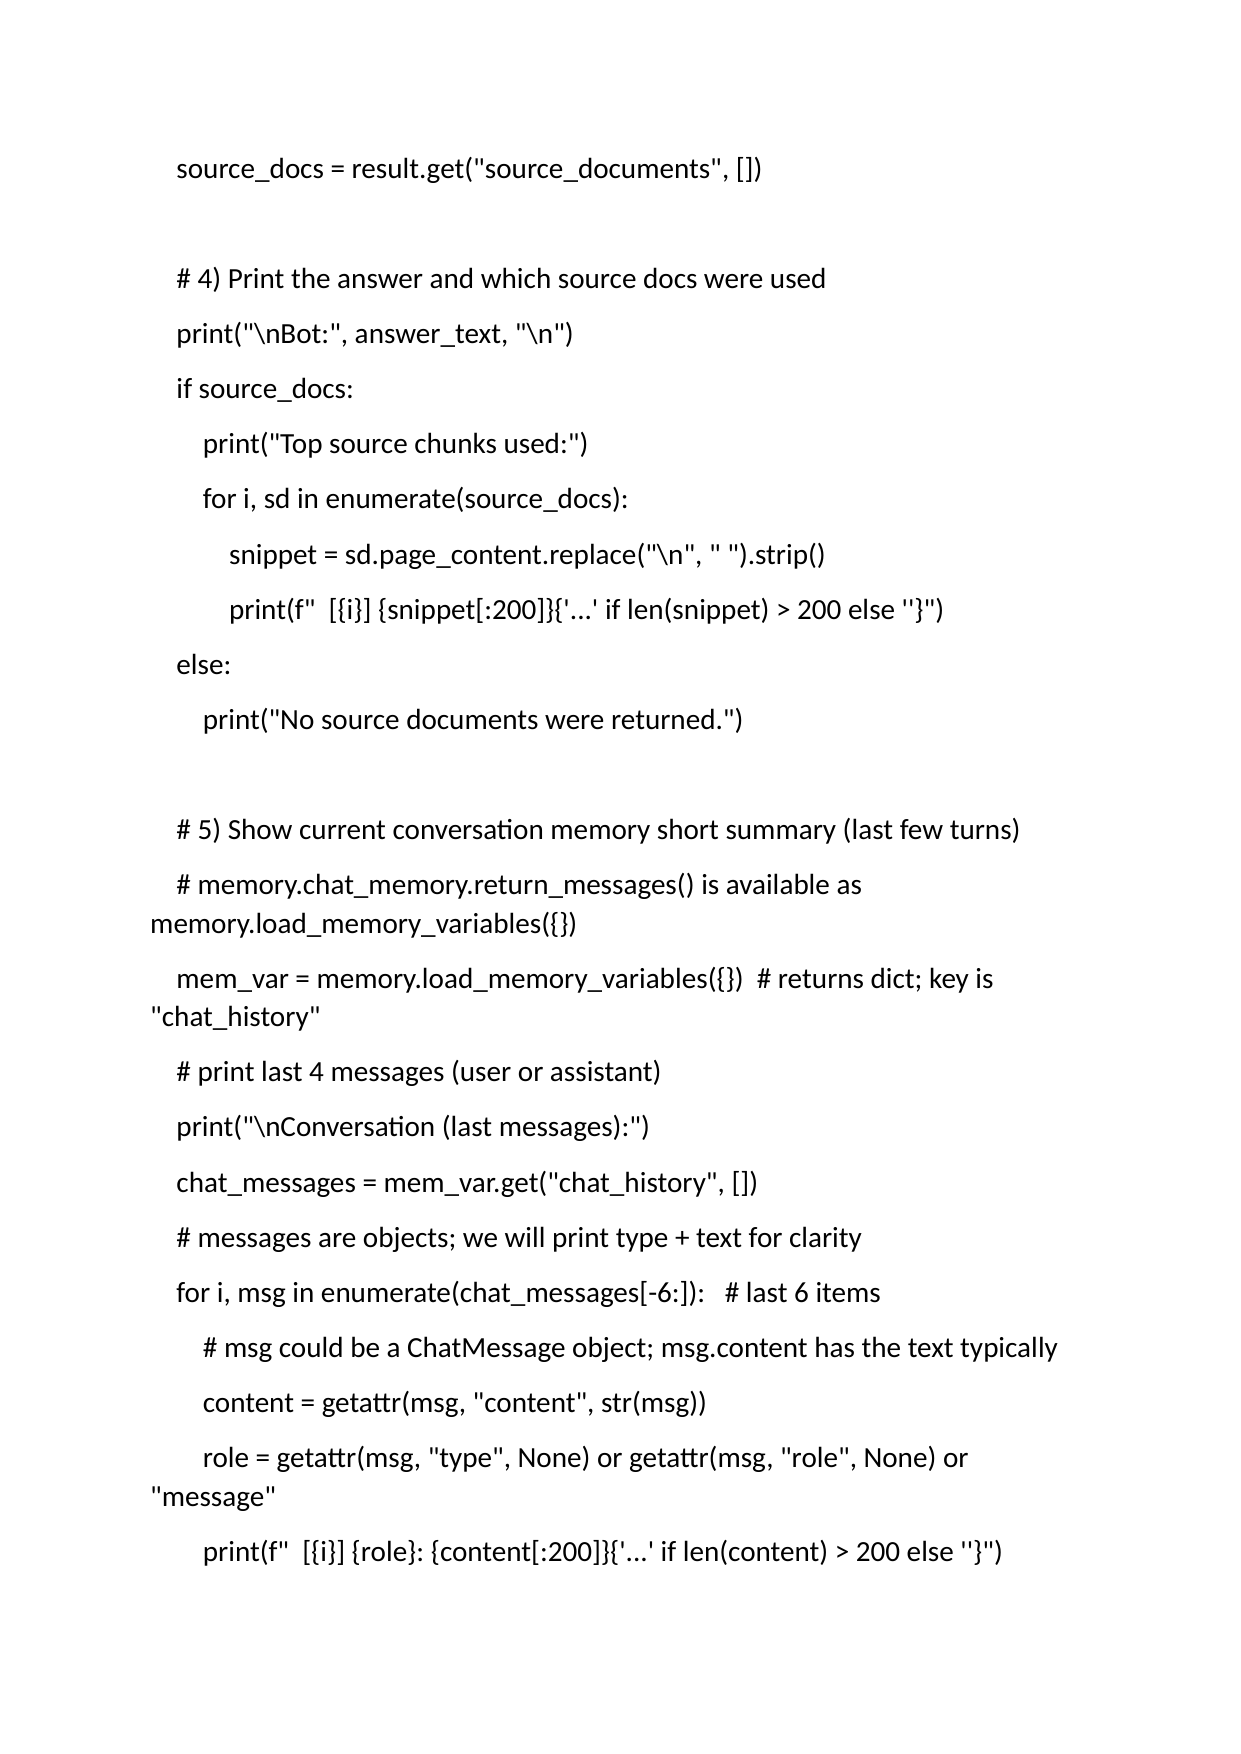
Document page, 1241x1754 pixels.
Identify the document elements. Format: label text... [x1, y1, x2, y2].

text # msg could be a ChatMessage object; msg.content has the text typically [150, 1329, 1090, 1364]
text # 4) Print the answer and which source docs were used [150, 260, 1090, 296]
text print(f" [{i}] {role}: {content[:200]}{'...' if len(content) > 200 else ''}") [150, 1533, 1090, 1568]
text for i, msg in enumerate(chat_messages[-6:]): # last 6 items [150, 1274, 1090, 1309]
text mem_var = memory.load_memory_variables({}) # returns dict; key is "chat_history" [150, 960, 1090, 1034]
text chat_messages = mem_var.get("chat_history", []) [150, 1164, 1090, 1199]
text # memory.chat_memory.return_messages() is available as memory.load_memory_variables({}) [150, 866, 1090, 940]
text for i, sd in enumerate(source_docs): [150, 481, 1090, 516]
text print("No source documents were returned.") [150, 701, 1090, 737]
text snippet = sd.page_content.replace("\n", " ").strip() [150, 536, 1090, 571]
text content = getattr(msg, "content", str(msg)) [150, 1384, 1090, 1420]
text if source_docs: [150, 370, 1090, 406]
text source_docs = result.get("source_documents", []) [150, 150, 1090, 186]
text print("Top source chunks used:") [150, 426, 1090, 461]
text # 5) Show current conversation memory short summary (last few turns) [150, 811, 1090, 847]
text print("\nBot:", answer_text, "\n") [150, 315, 1090, 351]
text # print last 4 messages (user or assistant) [150, 1053, 1090, 1089]
text else: [150, 646, 1090, 682]
text print(f" [{i}] {snippet[:200]}{'...' if len(snippet) > 200 else ''}") [150, 591, 1090, 626]
text print("\nConversation (last messages):") [150, 1108, 1090, 1144]
text # messages are objects; we will print type + text for clarity [150, 1219, 1090, 1254]
text role = getattr(msg, "type", None) or getattr(msg, "role", None) or "message" [150, 1439, 1090, 1513]
